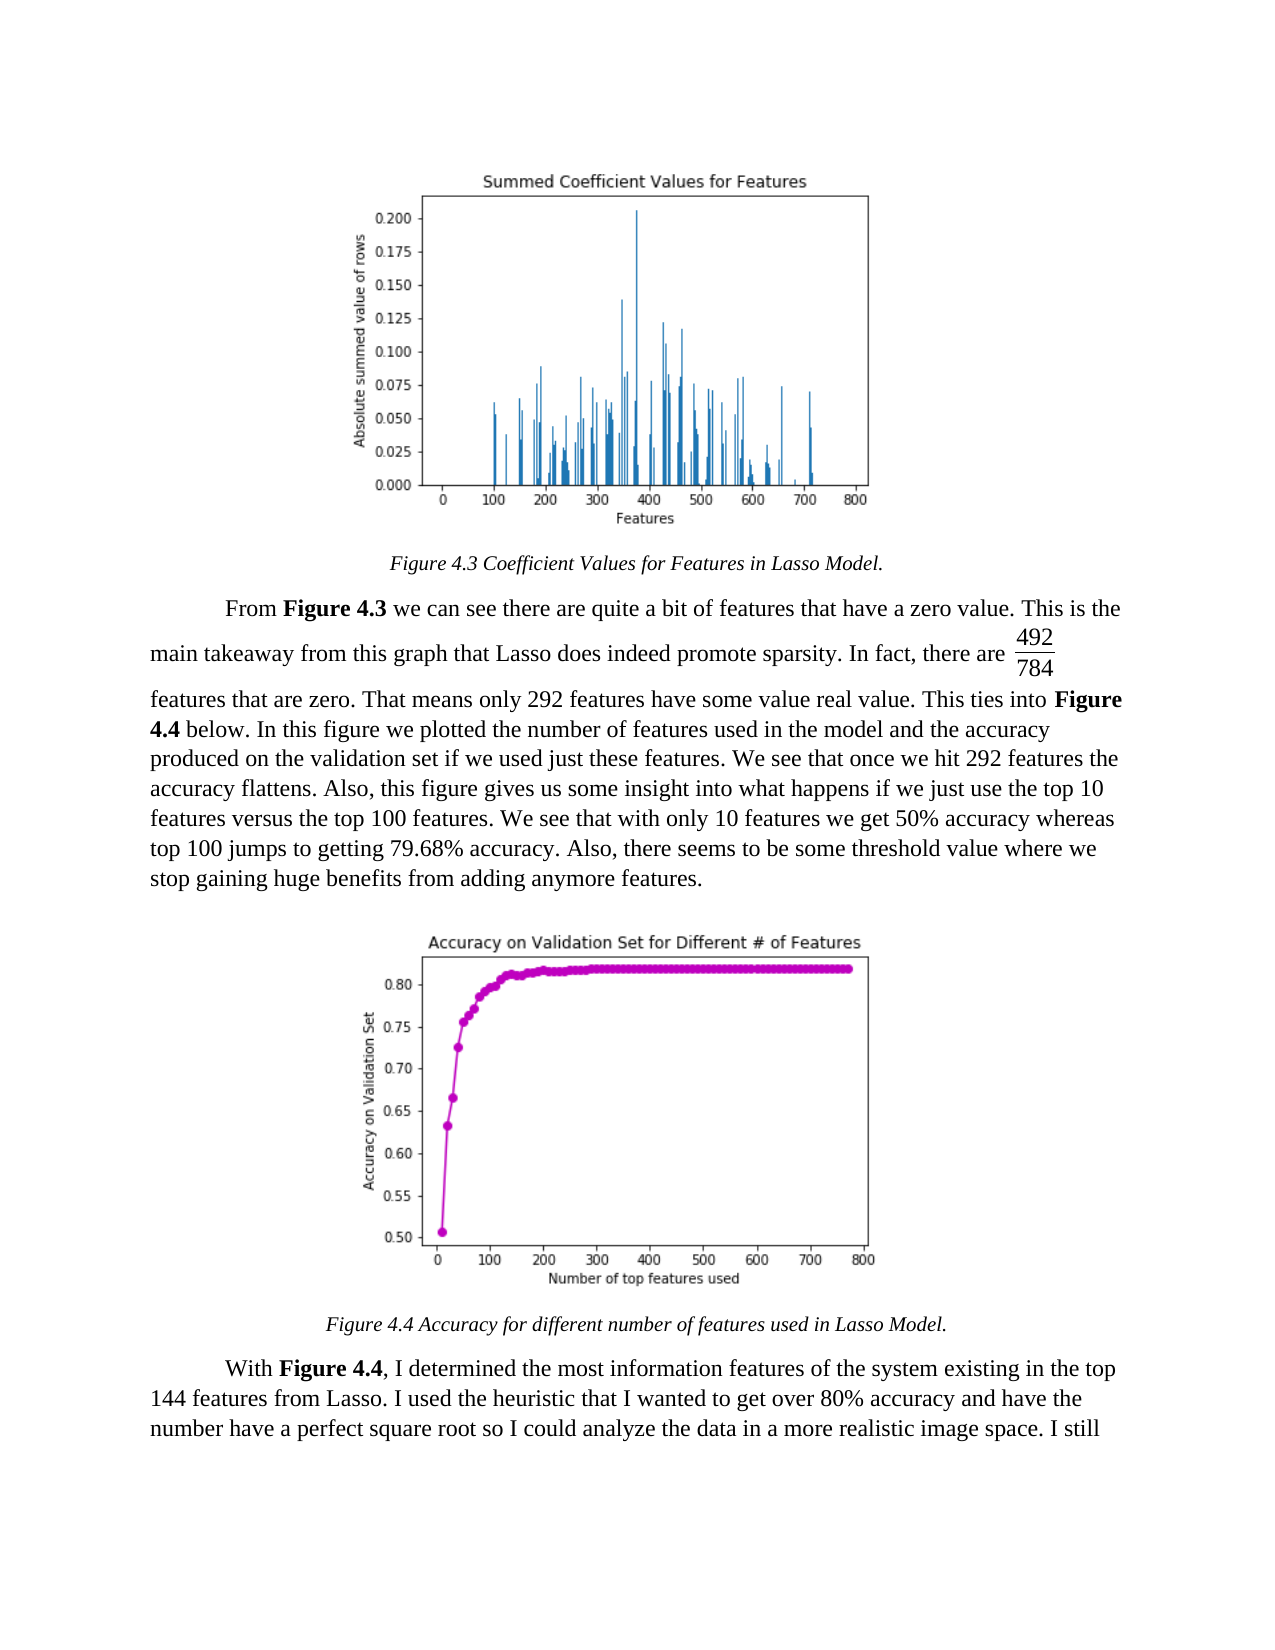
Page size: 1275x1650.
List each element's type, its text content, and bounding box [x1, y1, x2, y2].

picture [350, 150, 925, 533]
text Figure 4.3 Coefficient Values for Features in Lasso Model. [150, 551, 1125, 575]
text Figure 4.4 Accuracy for different number of features used in Lasso Model. [150, 1311, 1125, 1336]
text From Figure 4.3 we can see there are quite a bit of features that have a zero value. This is the main takeaway from this graph that Lasso does indeed promote sparsity. In fact, there are features that are zero. That means only 292 features have some value real value. This ties into Figure 4.4 below. In this figure we plotted the number of features used in the model and the accuracy produced on the validation set if we used just these features. We see that once we hit 292 features the accuracy flattens. Also, this figure gives us some insight into what happens if we just use the top 10 features versus the top 100 features. We see that with only 10 features we get 50% accuracy whereas top 100 jumps to getting 79.68% accuracy. Also, there seems to be some threshold value where we stop gaining huge benefits from adding anymore features. [150, 594, 1125, 891]
picture [350, 910, 925, 1293]
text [150, 1354, 1125, 1441]
